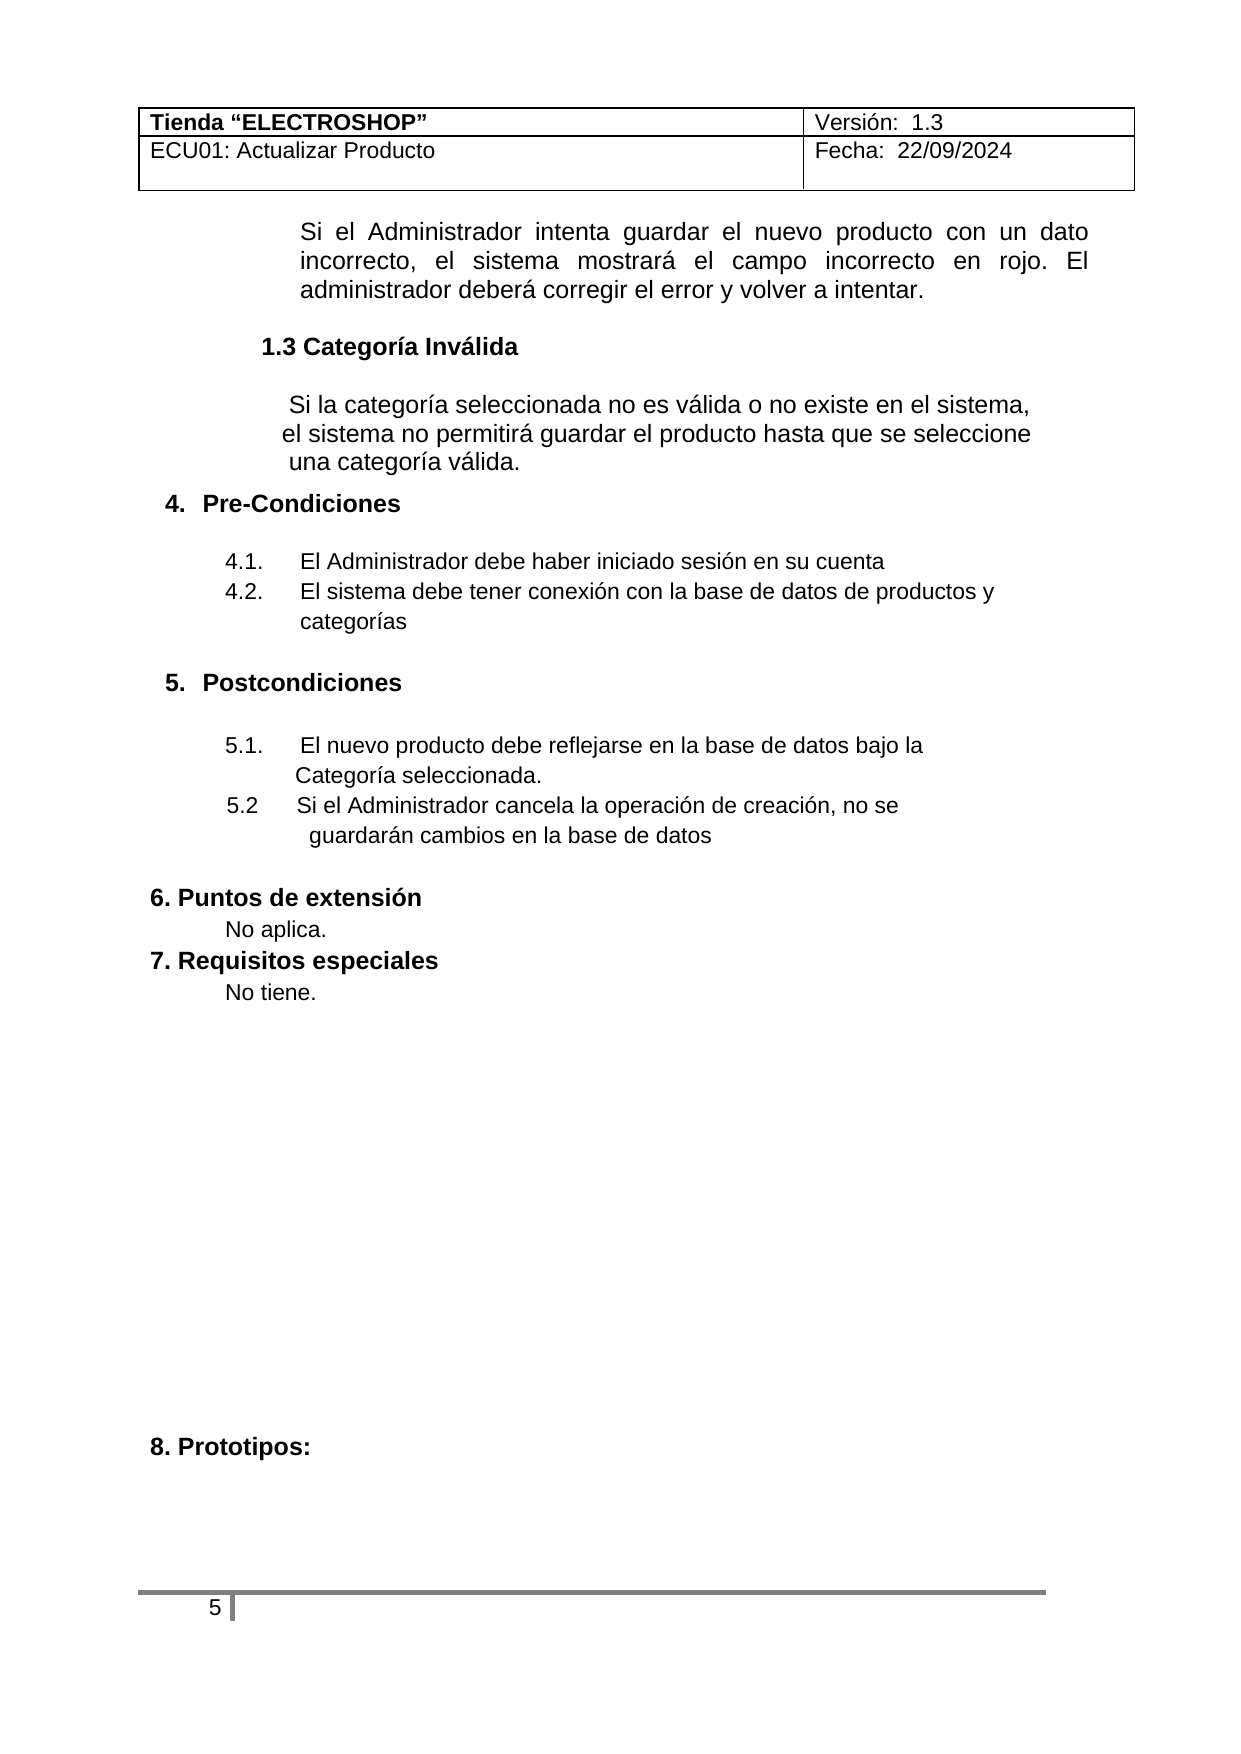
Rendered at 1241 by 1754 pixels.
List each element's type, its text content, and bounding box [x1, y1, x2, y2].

text 6. Puntos de extensión [150, 883, 1090, 911]
list El Administrador debe haber iniciado sesión en su cuenta [225, 548, 1090, 574]
text No aplica. [150, 916, 1090, 942]
text una categoría válida. [150, 447, 1090, 476]
list Postcondiciones [165, 668, 1090, 697]
text Si la categoría seleccionada no es válida o no existe en el sistema, [150, 390, 1090, 419]
list El sistema debe tener conexión con la base de datos de productos y categorías [225, 578, 1090, 634]
text 1.3 Categoría Inválida [150, 332, 1090, 361]
text No tiene. [150, 979, 1090, 1005]
text 5.2 Si el Administrador cancela la operación de creación, no se [150, 792, 1090, 818]
list El nuevo producto debe reflejarse en la base de datos bajo la [225, 732, 1090, 758]
text Categoría seleccionada. [225, 762, 1090, 788]
text el sistema no permitirá guardar el producto hasta que se seleccione [150, 419, 1090, 447]
text 8. Prototipos: [150, 1432, 1090, 1461]
text Si el Administrador intenta guardar el nuevo producto con un dato incorrecto, el sistema mostrará el campo incorrecto en rojo. El administrador deberá corregir el error y volver a intentar. [300, 217, 1090, 304]
subtitle Pre-Condiciones [165, 489, 1090, 517]
text 7. Requisitos especiales [150, 946, 1090, 975]
text guardarán cambios en la base de datos [150, 822, 1090, 849]
